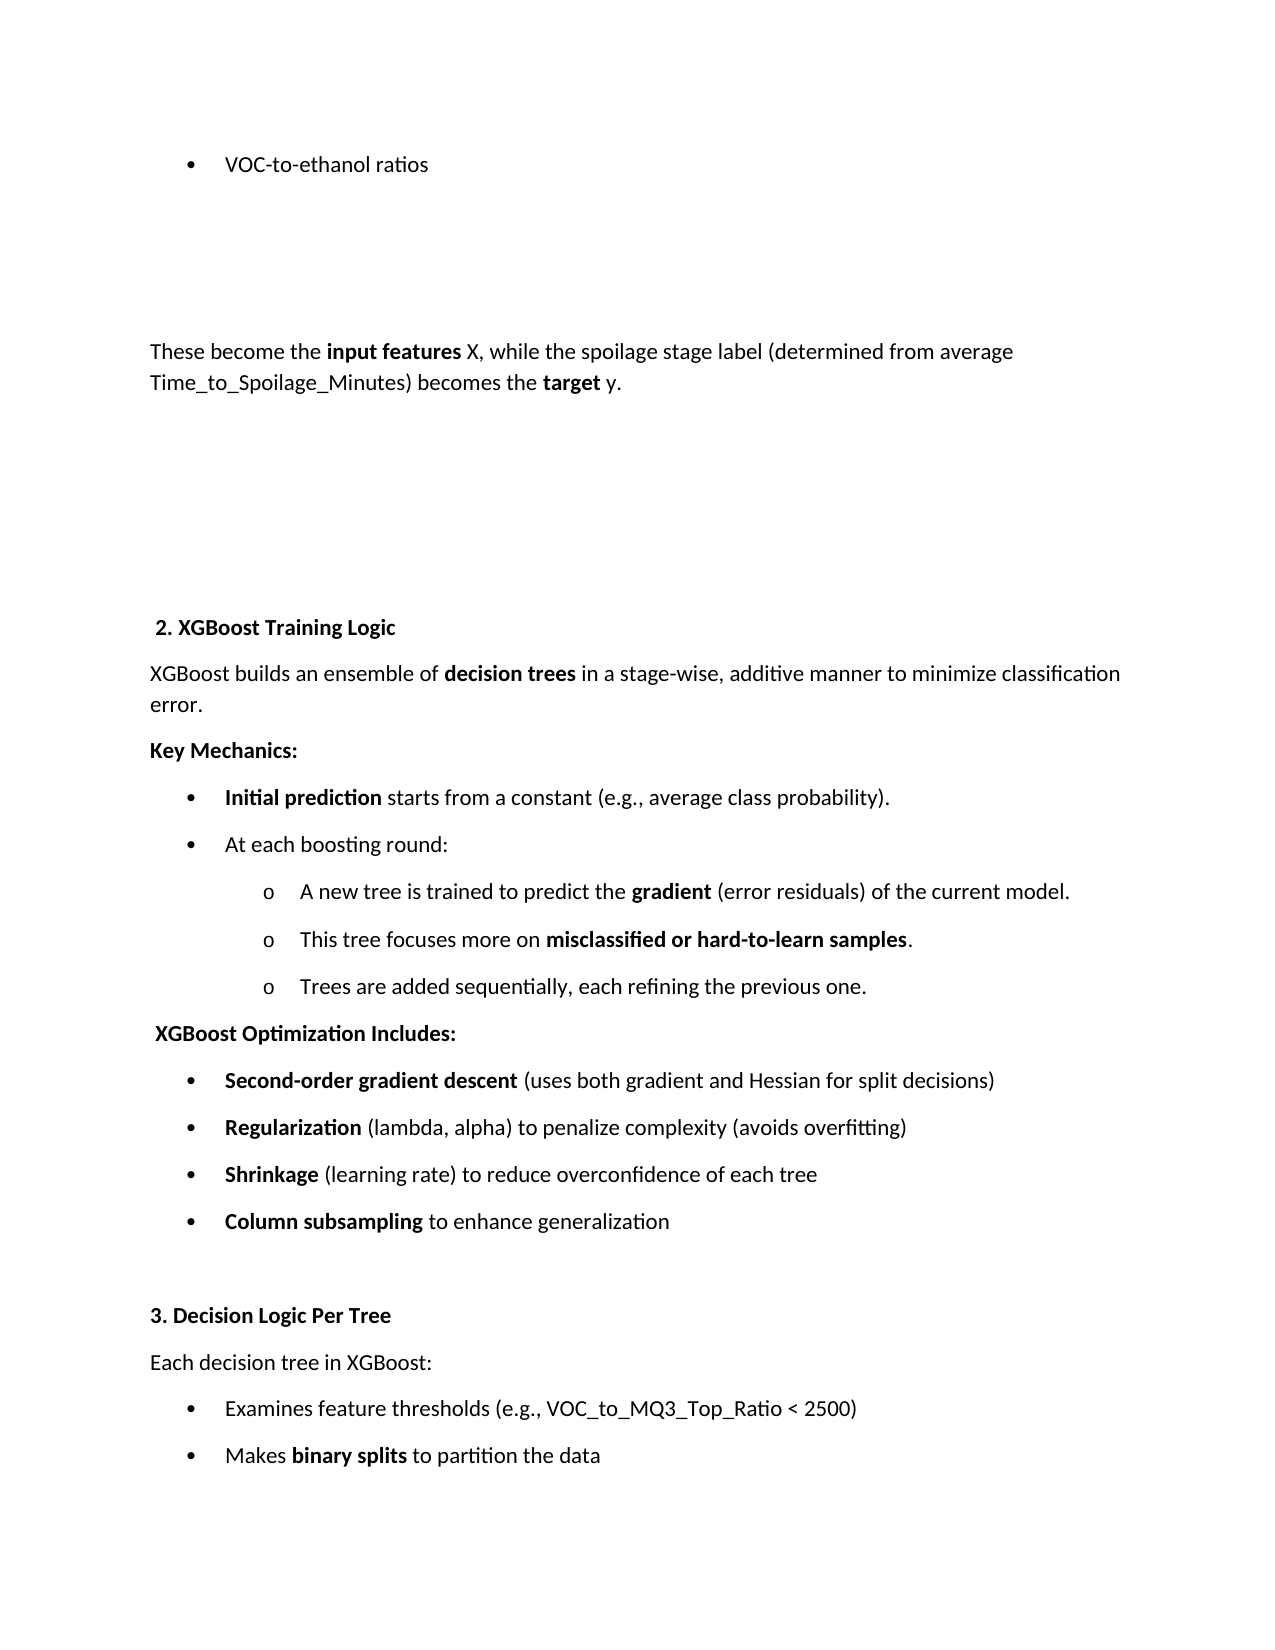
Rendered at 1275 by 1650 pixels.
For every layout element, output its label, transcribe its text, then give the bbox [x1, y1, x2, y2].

list Makes binary splits to partition the data [187, 1441, 1125, 1469]
text Key Mechanics: [150, 737, 1125, 765]
text 3. Decision Logic Per Tree [150, 1301, 1125, 1329]
text These become the input features X, while the spoilage stage label (determined from average Time_to_Spoilage_Minutes) becomes the target y. [150, 337, 1125, 396]
text XGBoost builds an ensemble of decision trees in a stage-wise, additive manner to minimize classification error. [150, 659, 1125, 718]
list Shrinkage (learning rate) to reduce overconfidence of each tree [187, 1160, 1125, 1188]
text Each decision tree in XGBoost: [150, 1348, 1125, 1376]
list Initial prediction starts from a constant (e.g., average class probability). [187, 783, 1125, 812]
list Second-order gradient descent (uses both gradient and Hessian for split decisions) [187, 1066, 1125, 1094]
list Examines feature thresholds (e.g., VOC_to_MQ3_Top_Ratio < 2500) [187, 1394, 1125, 1422]
list Regularization (lambda, alpha) to penalize complexity (avoids overfitting) [187, 1113, 1125, 1141]
text XGBoost Optimization Includes: [150, 1019, 1125, 1047]
list VOC-to-ethanol ratios [187, 150, 1125, 178]
list A new tree is trained to predict the gradient (error residuals) of the current model. [262, 877, 1125, 906]
list At each boosting round: [187, 830, 1125, 858]
list This tree focuses more on misclassified or hard-to-learn samples. [262, 925, 1125, 953]
text 2. XGBoost Training Logic [150, 613, 1125, 641]
list Column subsampling to enhance generalization [187, 1207, 1125, 1235]
list Trees are added sequentially, each refining the previous one. [262, 972, 1125, 1001]
